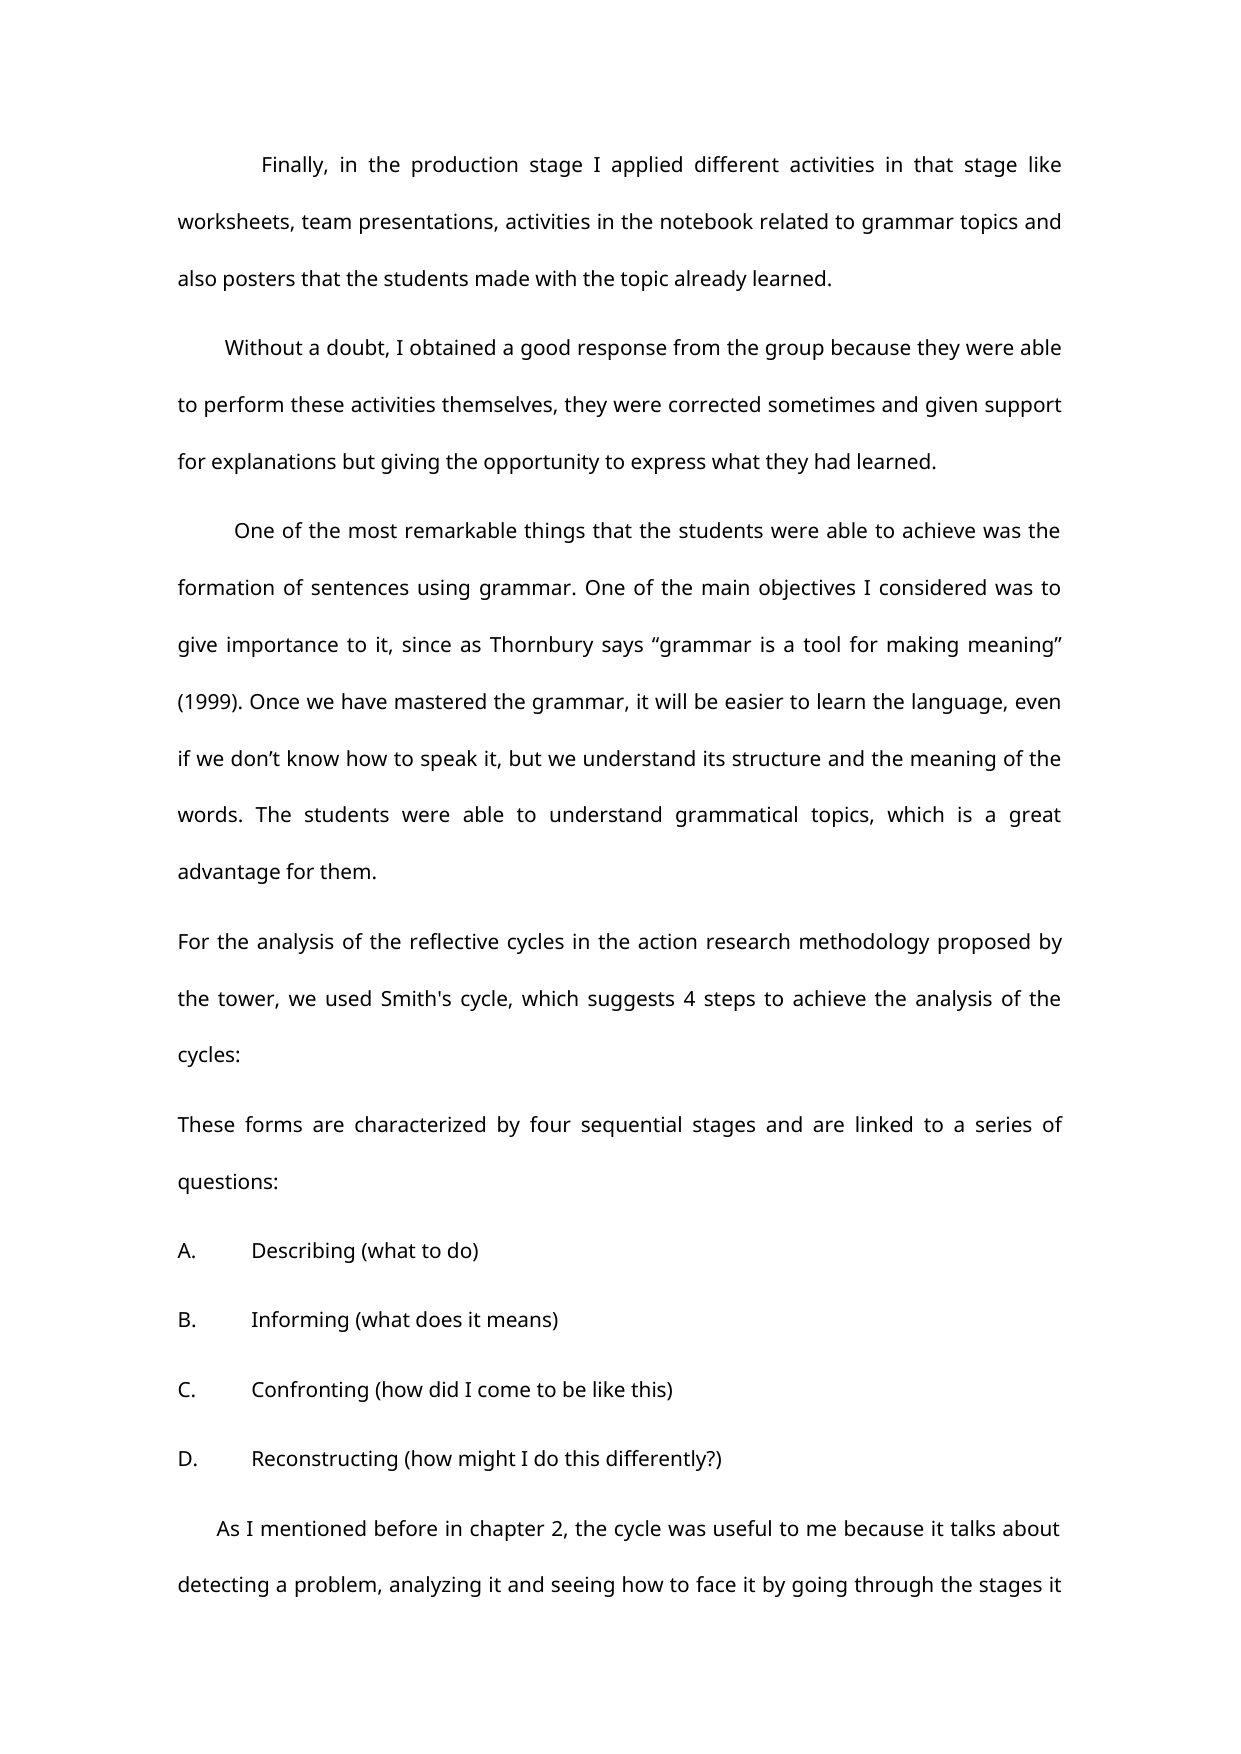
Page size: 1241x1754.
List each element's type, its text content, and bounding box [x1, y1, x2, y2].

text A. Describing (what to do) [177, 1236, 1063, 1265]
text Without a doubt, I obtained a good response from the group because they were able to perform these activities themselves, they were corrected sometimes and given support for explanations but giving the opportunity to express what they had learned. [177, 333, 1063, 475]
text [177, 1514, 1063, 1599]
text C. Confronting (how did I come to be like this) [177, 1375, 1063, 1403]
text One of the most remarkable things that the students were able to achieve was the formation of sentences using grammar. One of the main objectives I considered was to give importance to it, since as Thornbury says “grammar is a tool for making meaning” (1999). Once we have mastered the grammar, it will be easier to learn the language, even if we don’t know how to speak it, but we understand its structure and the meaning of the words. The students were able to understand grammatical topics, which is a great advantage for them. [177, 516, 1063, 886]
text These forms are characterized by four sequential stages and are linked to a series of questions: [177, 1110, 1063, 1195]
text Finally, in the production stage I applied different activities in that stage like worksheets, team presentations, activities in the notebook related to grammar topics and also posters that the students made with the topic already learned. [177, 150, 1063, 292]
text D. Reconstructing (how might I do this differently?) [177, 1444, 1063, 1473]
text For the analysis of the reflective cycles in the action research methodology proposed by the tower, we used Smith's cycle, which suggests 4 steps to achieve the analysis of the cycles: [177, 927, 1063, 1069]
text B. Informing (what does it means) [177, 1306, 1063, 1334]
